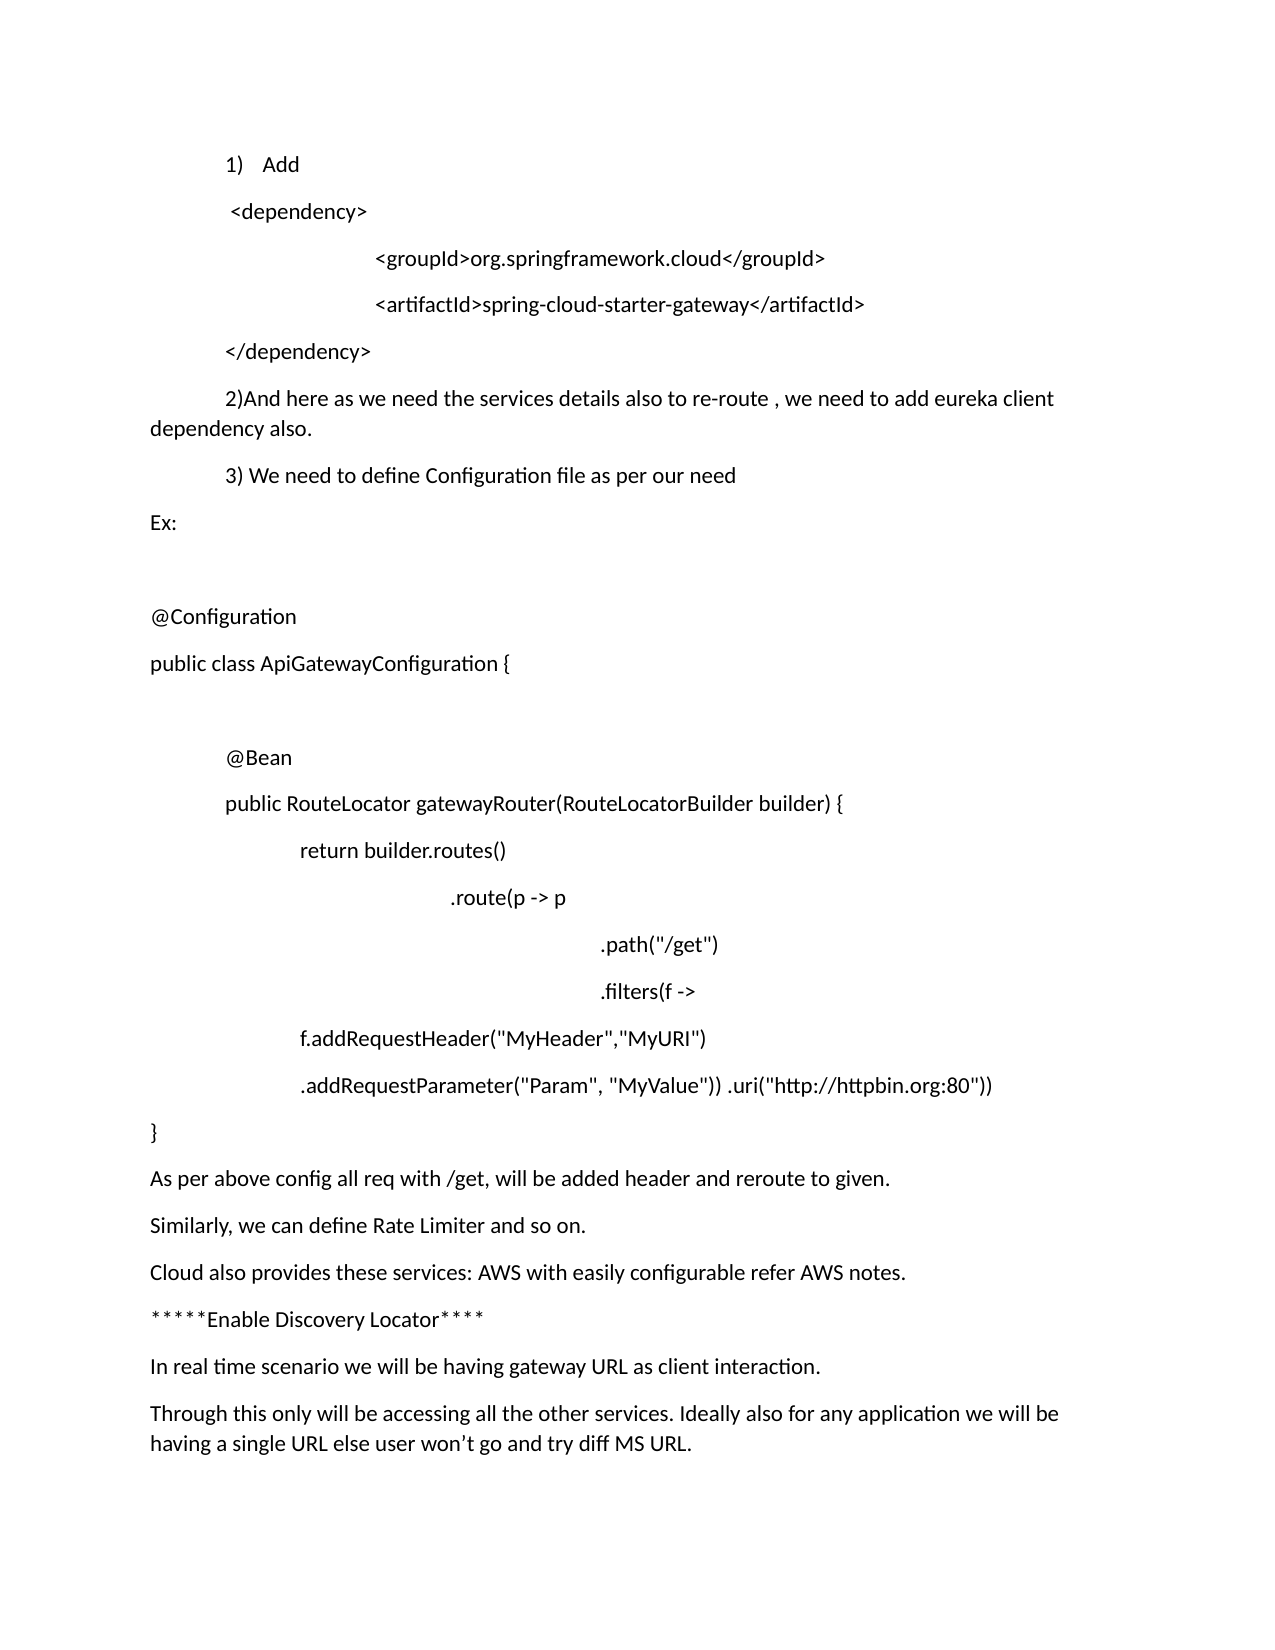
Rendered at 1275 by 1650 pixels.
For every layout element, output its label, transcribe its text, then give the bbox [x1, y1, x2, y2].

text 3) We need to define Configuration file as per our need [150, 461, 1125, 489]
text <artifactId>spring-cloud-starter-gateway</artifactId> [225, 291, 1125, 319]
text .addRequestParameter("Param", "MyValue")) .uri("http://httpbin.org:80")) [150, 1071, 1125, 1099]
text .route(p -> p [150, 883, 1125, 911]
text Similarly, we can define Rate Limiter and so on. [150, 1211, 1125, 1239]
text public RouteLocator gatewayRouter(RouteLocatorBuilder builder) { [150, 789, 1125, 818]
text 2)And here as we need the services details also to re-route , we need to add eureka client dependency also. [150, 384, 1125, 443]
text return builder.routes() [150, 836, 1125, 864]
text Cloud also provides these services: AWS with easily configurable refer AWS notes. [150, 1258, 1125, 1286]
text .filters(f -> [150, 977, 1125, 1005]
text @Configuration [150, 602, 1125, 630]
list Add [225, 150, 1125, 178]
text f.addRequestHeader("MyHeader","MyURI") [225, 1024, 1125, 1052]
text As per above config all req with /get, will be added header and reroute to given. [150, 1164, 1125, 1193]
text .path("/get") [150, 930, 1125, 958]
text } [150, 1118, 1125, 1146]
text <dependency> [225, 197, 1125, 225]
text @Bean [150, 743, 1125, 771]
text In real time scenario we will be having gateway URL as client interaction. [150, 1352, 1125, 1380]
text public class ApiGatewayConfiguration { [150, 649, 1125, 677]
text <groupId>org.springframework.cloud</groupId> [225, 244, 1125, 272]
text Ex: [150, 508, 1125, 536]
text Through this only will be accessing all the other services. Ideally also for any application we will be having a single URL else user won’t go and try diff MS URL. [150, 1399, 1125, 1457]
text </dependency> [150, 337, 1125, 366]
text *****Enable Discovery Locator**** [150, 1305, 1125, 1333]
